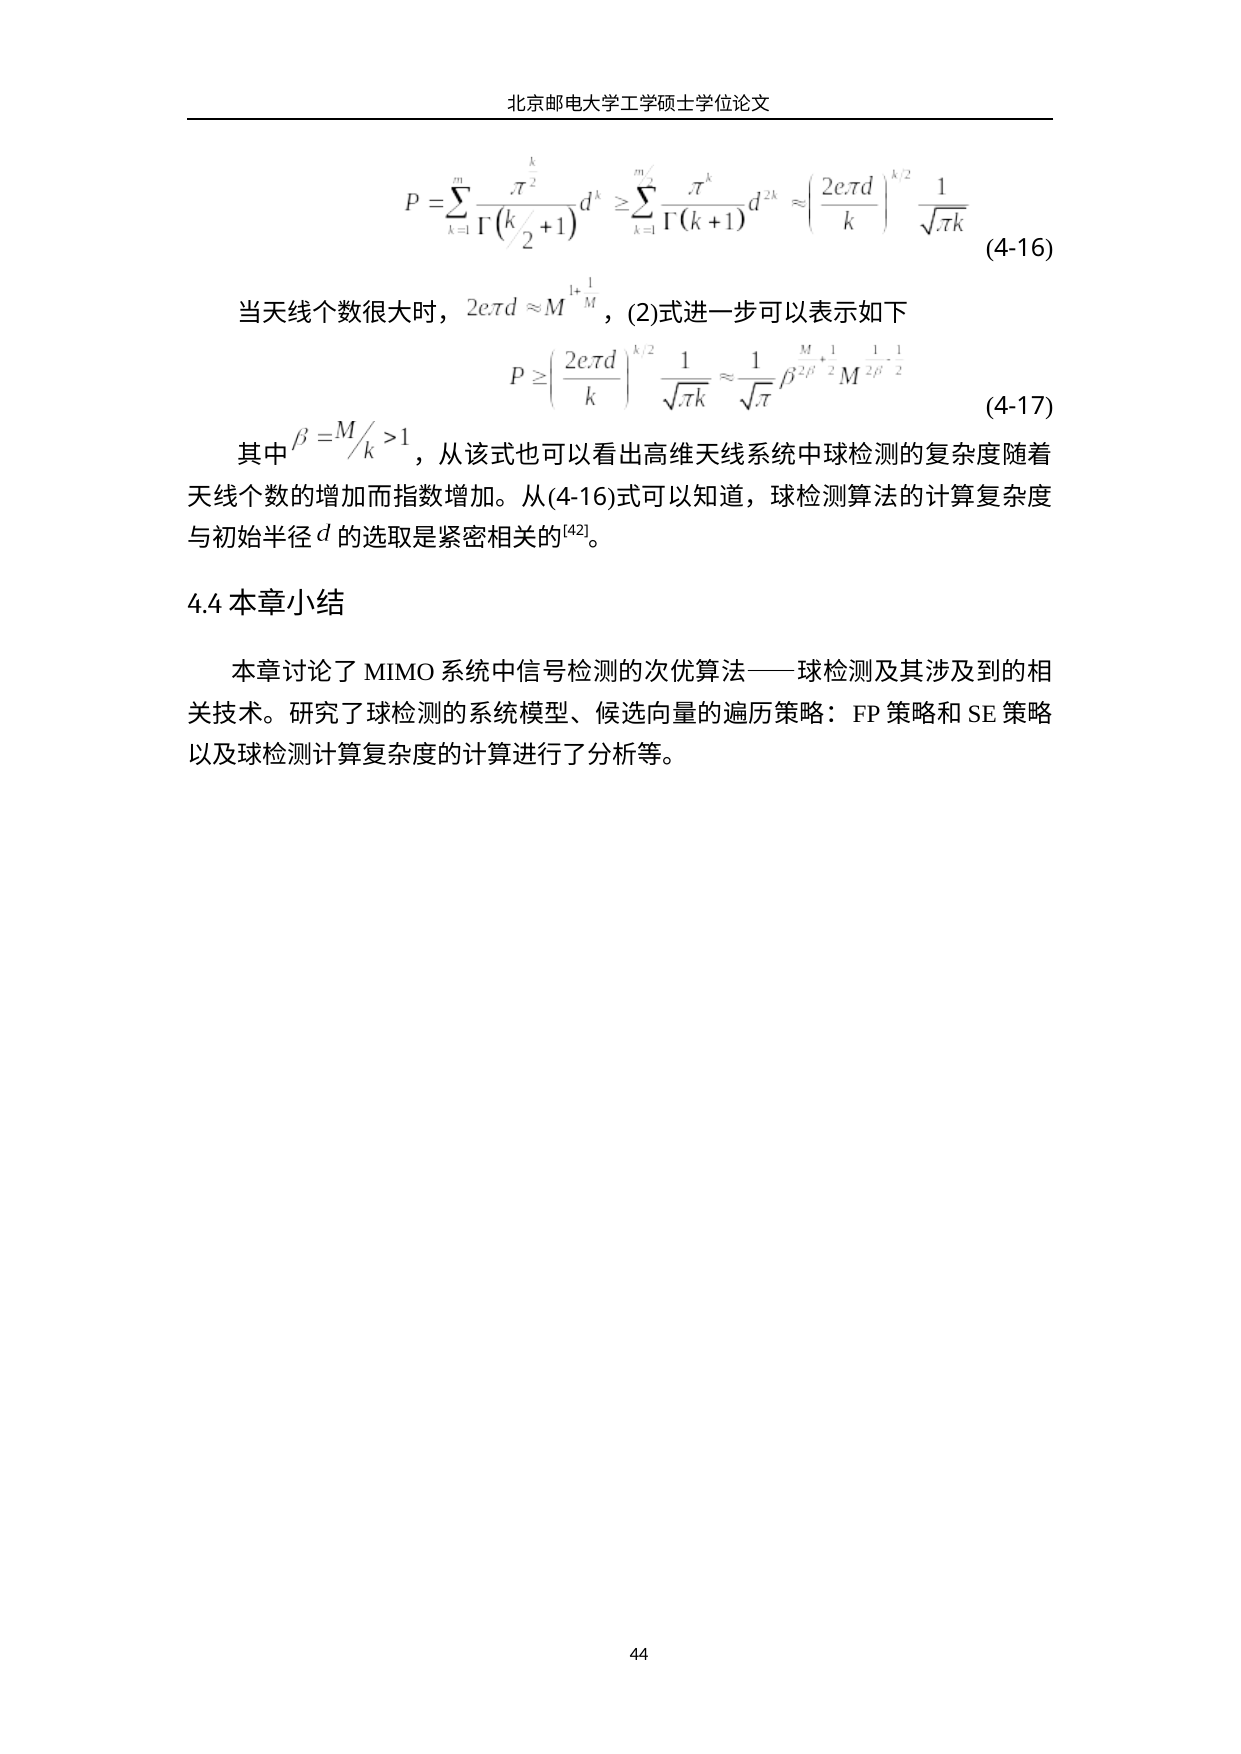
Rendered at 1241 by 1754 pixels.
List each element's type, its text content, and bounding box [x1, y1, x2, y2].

text 本章讨论了MIMO系统中信号检测的次优算法——球检测及其涉及到的相关技术。研究了球检测的系统模型、候选向量的遍历策略：FP策略和SE策略以及球检测计算复杂度的计算进行了分析等。 [187, 647, 1053, 772]
text 其中，从该式也可以看出高维天线系统中球检测的复杂度随着天线个数的增加而指数增加。从(4-16)式可以知道，球检测算法的计算复杂度与初始半径的选取是紧密相关的[42]。 [187, 430, 1053, 555]
text (4-17) [187, 338, 1053, 421]
subtitle 4.4 本章小结 [187, 580, 1053, 622]
text (4-16) [187, 150, 1053, 263]
text 当天线个数很大时，，(2)式进一步可以表示如下 [187, 272, 1053, 329]
